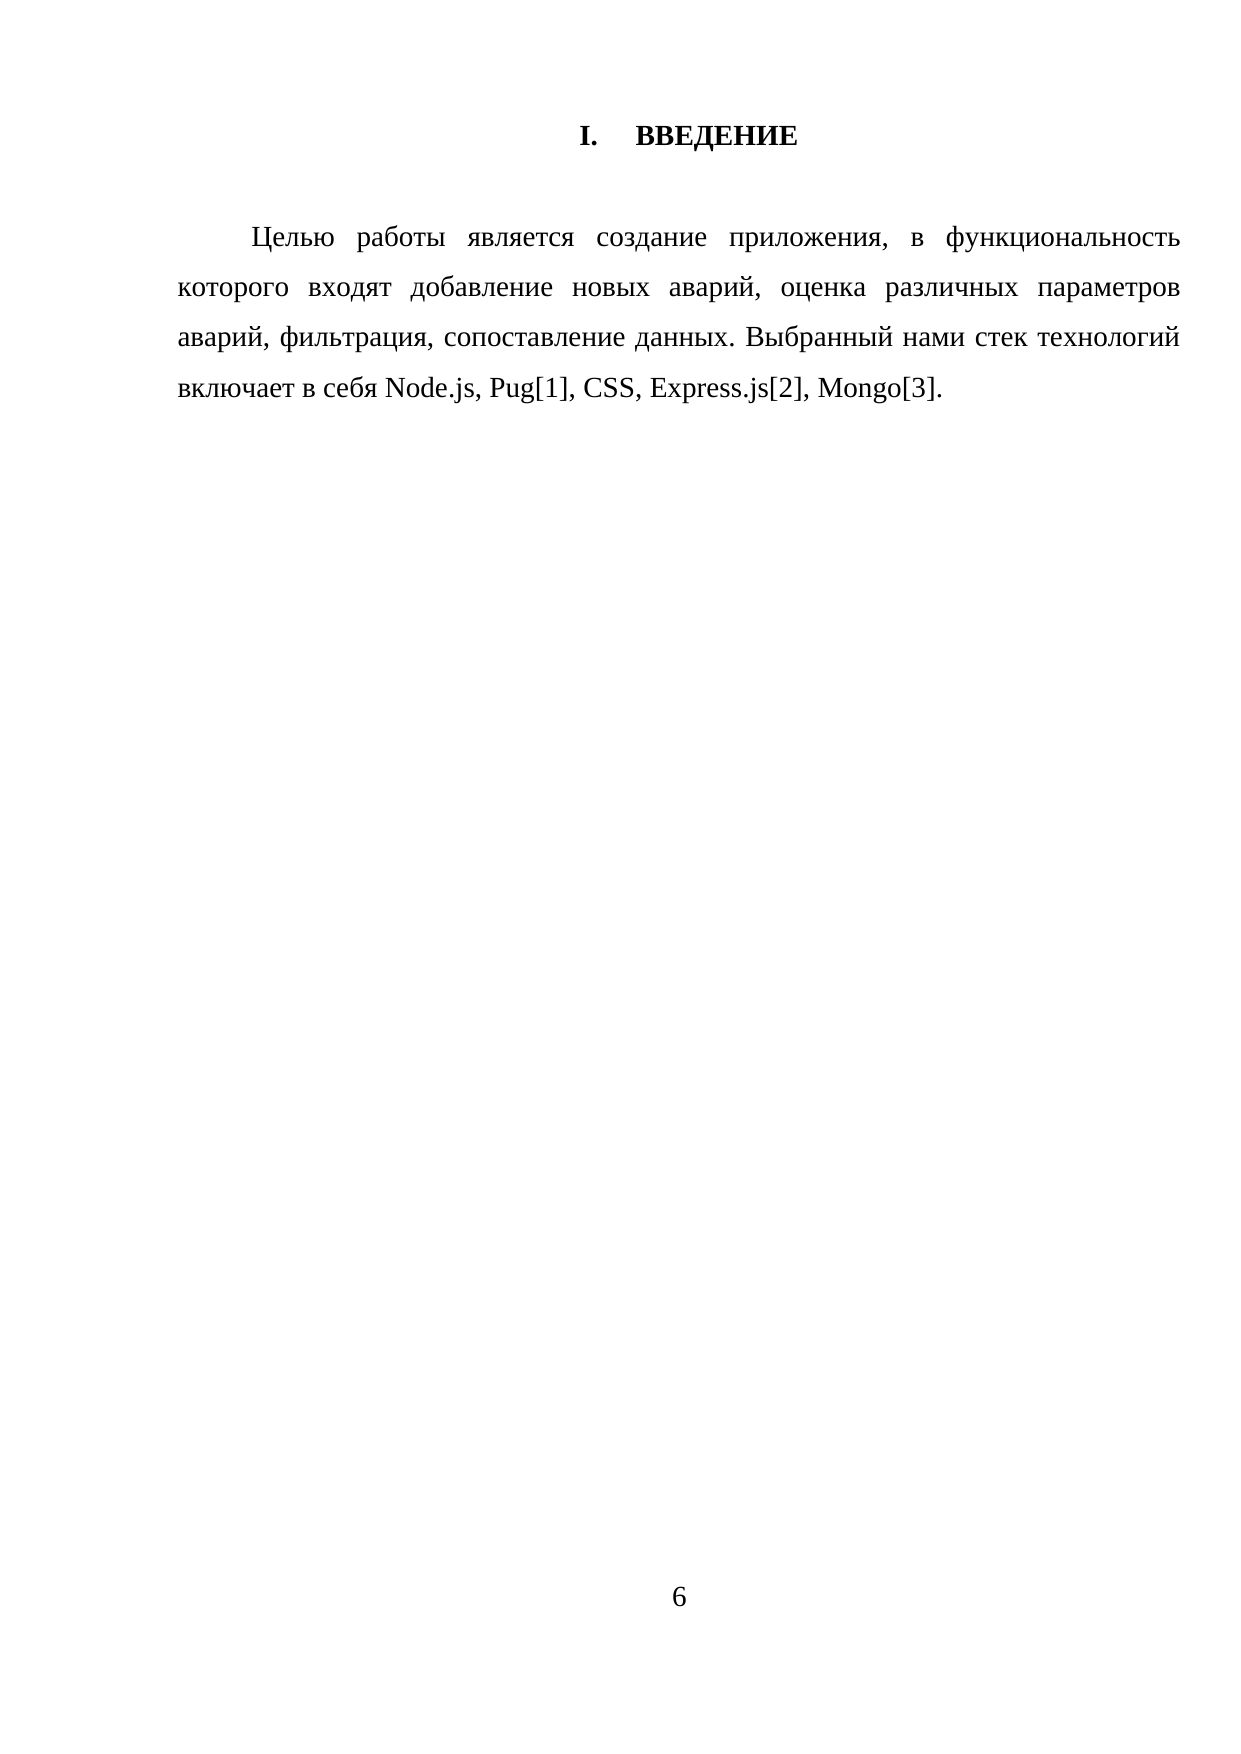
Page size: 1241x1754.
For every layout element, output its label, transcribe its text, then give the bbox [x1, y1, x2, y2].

text Целью работы является создание приложения, в функциональность которого входят добавление новых аварий, оценка различных параметров аварий, фильтрация, сопоставление данных. Выбранный нами стек технологий включает в себя Node.js, Pug[1], CSS, Express.js[2], Mongo[3]. [177, 219, 1181, 403]
text введение [215, 118, 1181, 152]
